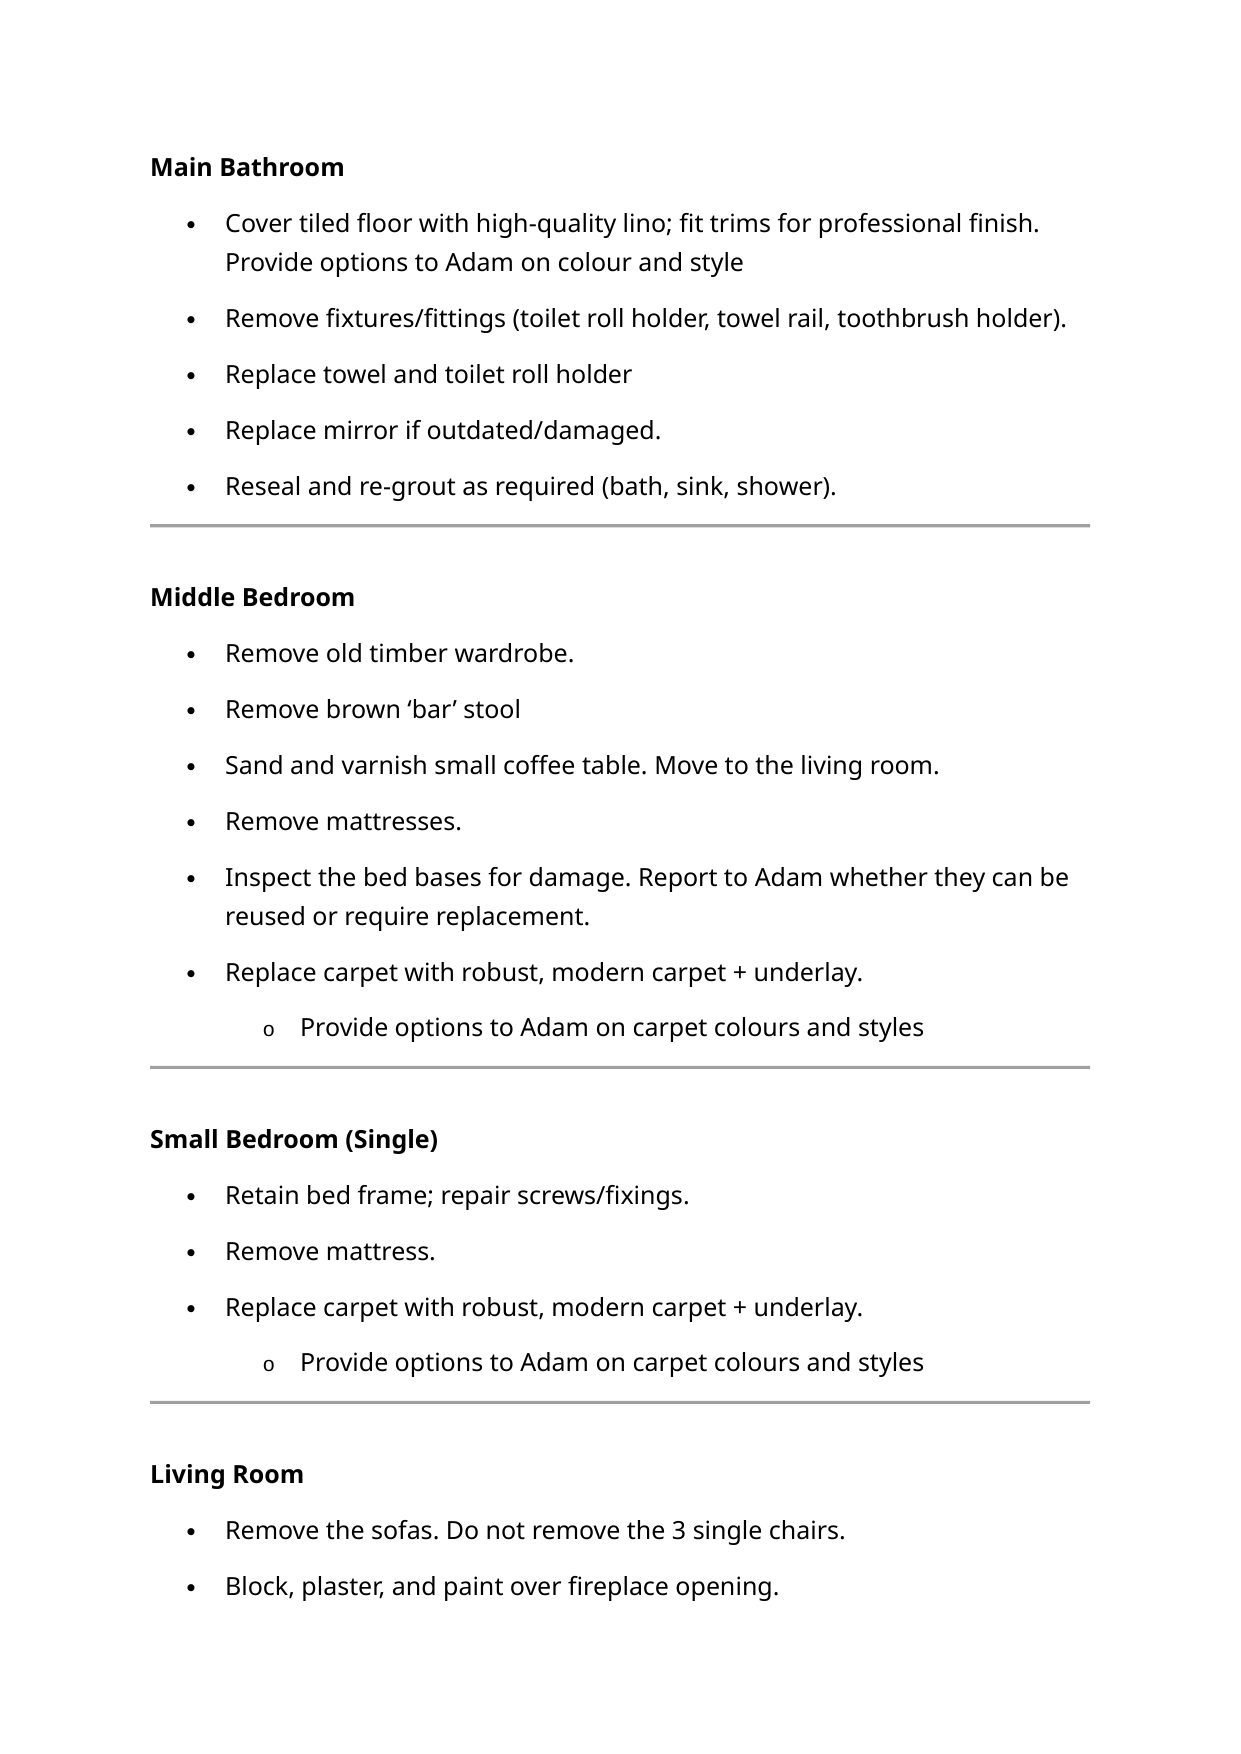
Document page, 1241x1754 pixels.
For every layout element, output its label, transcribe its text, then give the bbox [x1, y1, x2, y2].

list Inspect the bed bases for damage. Report to Adam whether they can be reused or require replacement. [187, 859, 1090, 932]
list Replace carpet with robust, modern carpet + underlay. [187, 954, 1090, 988]
list Remove fixtures/fittings (toilet roll holder, towel rail, toothbrush holder). [187, 301, 1090, 335]
list Remove the sofas. Do not remove the 3 single chairs. [187, 1512, 1090, 1547]
text Small Bedroom (Single) [150, 1122, 1090, 1156]
list Sand and varnish small coffee table. Move to the living room. [187, 747, 1090, 782]
text Main Bathroom [150, 150, 1090, 184]
text Middle Bedroom [150, 580, 1090, 614]
list Retain bed frame; repair screws/fixings. [187, 1177, 1090, 1212]
list Cover tiled floor with high-quality lino; fit trims for professional finish. Provide options to Adam on colour and style [187, 206, 1090, 279]
list Remove brown ‘bar’ stool [187, 692, 1090, 726]
list Replace carpet with robust, modern carpet + underlay. [187, 1289, 1090, 1323]
list Reseal and re-grout as required (bath, sink, shower). [187, 468, 1090, 502]
list Block, plaster, and paint over fireplace opening. [187, 1568, 1090, 1602]
list Remove mattresses. [187, 803, 1090, 837]
list Remove old timber wardrobe. [187, 636, 1090, 670]
list Replace mirror if outdated/damaged. [187, 412, 1090, 447]
list Replace towel and toilet roll holder [187, 357, 1090, 391]
list Remove mattress. [187, 1233, 1090, 1267]
list Provide options to Adam on carpet colours and styles [262, 1345, 1090, 1379]
text Living Room [150, 1457, 1090, 1491]
list Provide options to Adam on carpet colours and styles [262, 1010, 1090, 1044]
